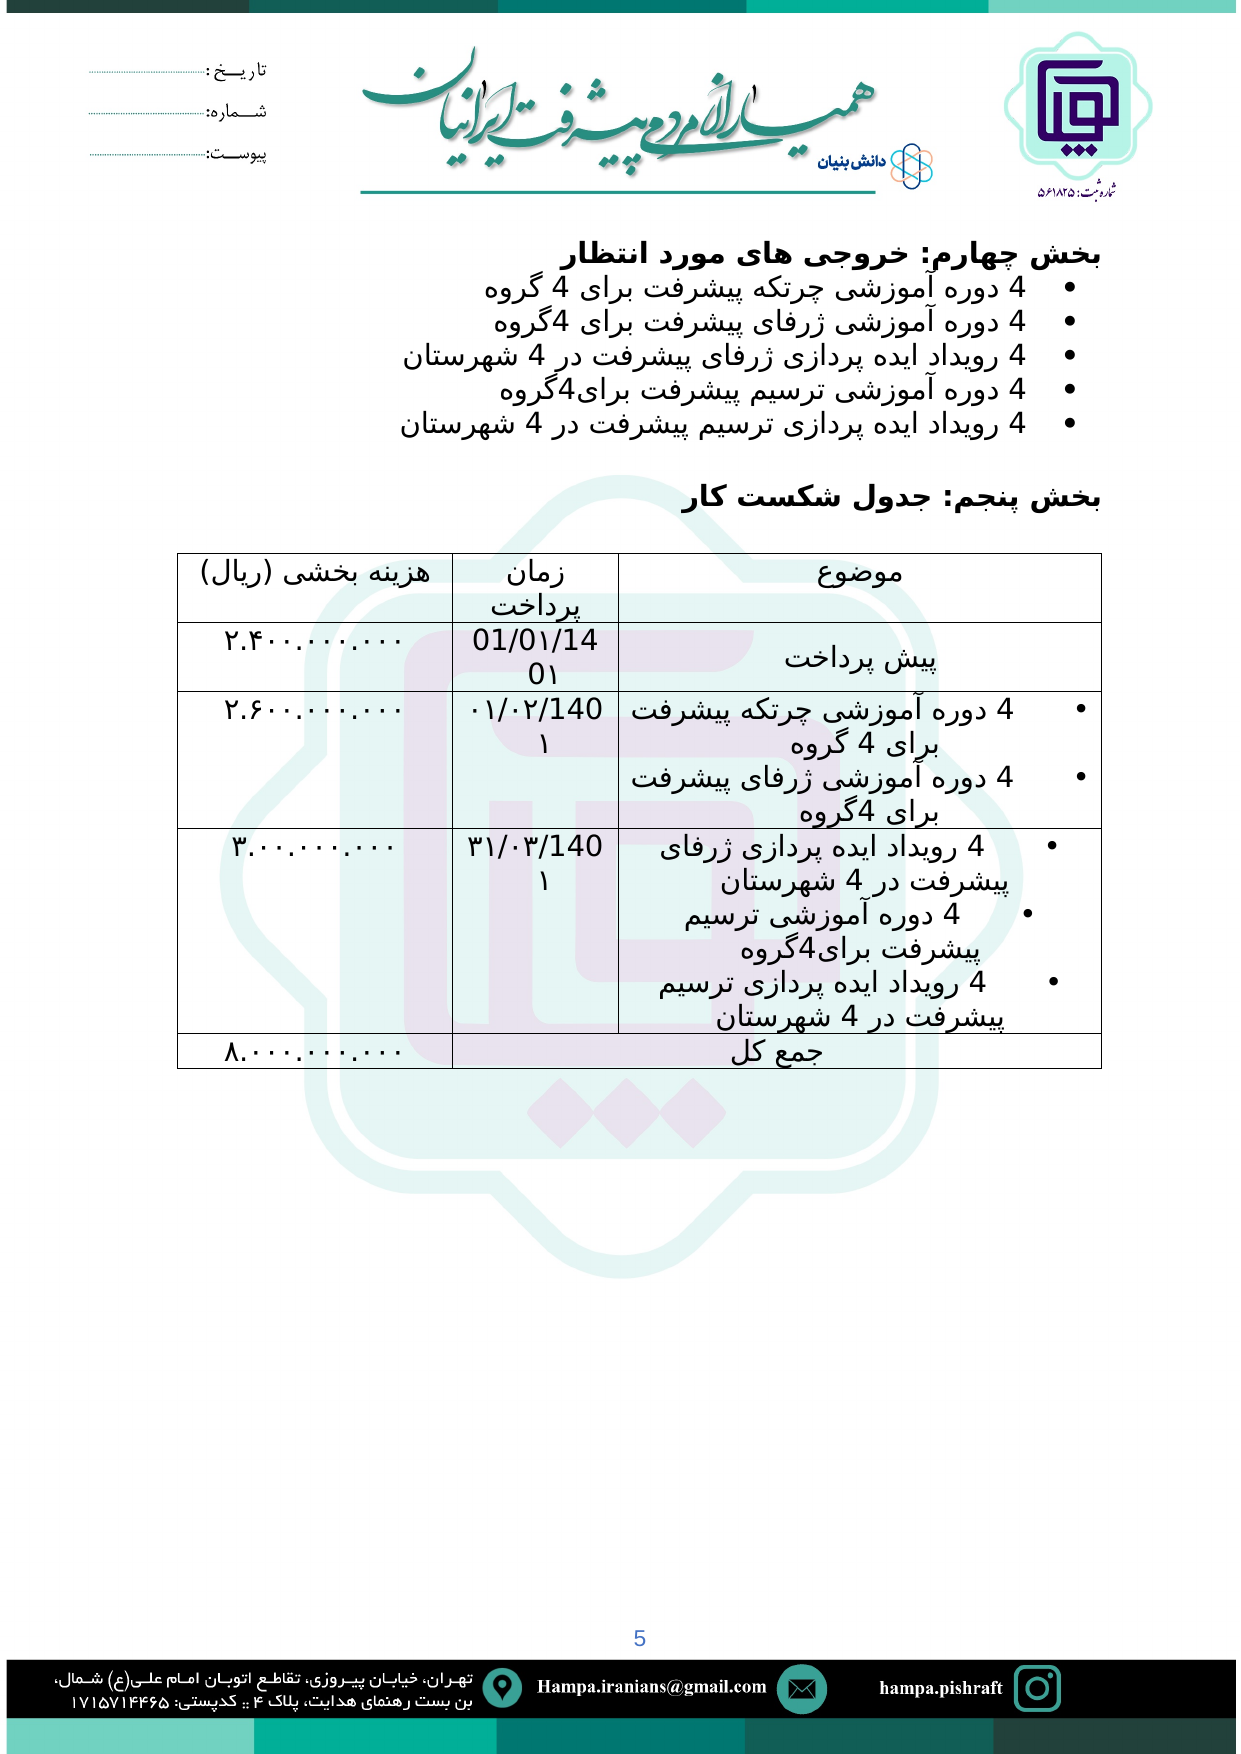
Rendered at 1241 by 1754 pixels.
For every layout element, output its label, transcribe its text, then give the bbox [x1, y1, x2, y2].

table_cell ۲.۶۰۰.۰۰۰.۰۰۰ [178, 692, 452, 828]
table_cell ۰۱/۰۲/140۱ [453, 692, 618, 828]
list 4 رویداد ایده پردازی ترسیم پیشرفت در 4 شهرستان [177, 406, 1065, 440]
table_cell ۳.۰۰.۰۰۰.۰۰۰ [178, 829, 452, 1033]
table_cell جمع کل [453, 1034, 1101, 1068]
picture [0, 0, 1241, 1754]
list 4 دوره آموزشی ترسیم پیشرفت برای4گروه [177, 372, 1065, 406]
table_cell ۸.۰۰۰.۰۰۰.۰۰۰ [178, 1034, 452, 1068]
table_header موضوع [619, 554, 1101, 622]
table_cell • 4 دوره آموزشی چرتکه پیشرفت برای 4 گروه • 4 دوره آموزشی ژرفای پیشرفت برای 4گروه [619, 692, 1101, 828]
list 4 دوره آموزشی ژرفای پیشرفت برای 4گروه [177, 304, 1065, 338]
table_cell 01/0۱/140۱ [453, 623, 618, 691]
table_cell ۲.۴۰۰.۰۰۰.۰۰۰ [178, 623, 452, 691]
table_cell • 4 رویداد ایده پردازی ژرفای پیشرفت در 4 شهرستان • 4 دوره آموزشی ترسیم پیشرفت برای4گروه • 4 رویداد ایده پردازی ترسیم پیشرفت در 4 شهرستان [619, 829, 1101, 1033]
table_cell پیش پرداخت [619, 623, 1101, 691]
table_header زمان پرداخت [453, 554, 618, 622]
table_cell ۳۱/۰۳/140۱ [453, 829, 618, 1033]
table_header هزینه بخشی (ریال) [178, 554, 452, 622]
text بخش پنجم: جدول شکست کار [177, 480, 1102, 514]
text بخش چهارم: خروجی های مورد انتظار [177, 236, 1102, 270]
list 4 دوره آموزشی چرتکه پیشرفت برای 4 گروه [177, 270, 1065, 304]
list 4 رویداد ایده پردازی ژرفای پیشرفت در 4 شهرستان [177, 338, 1065, 372]
